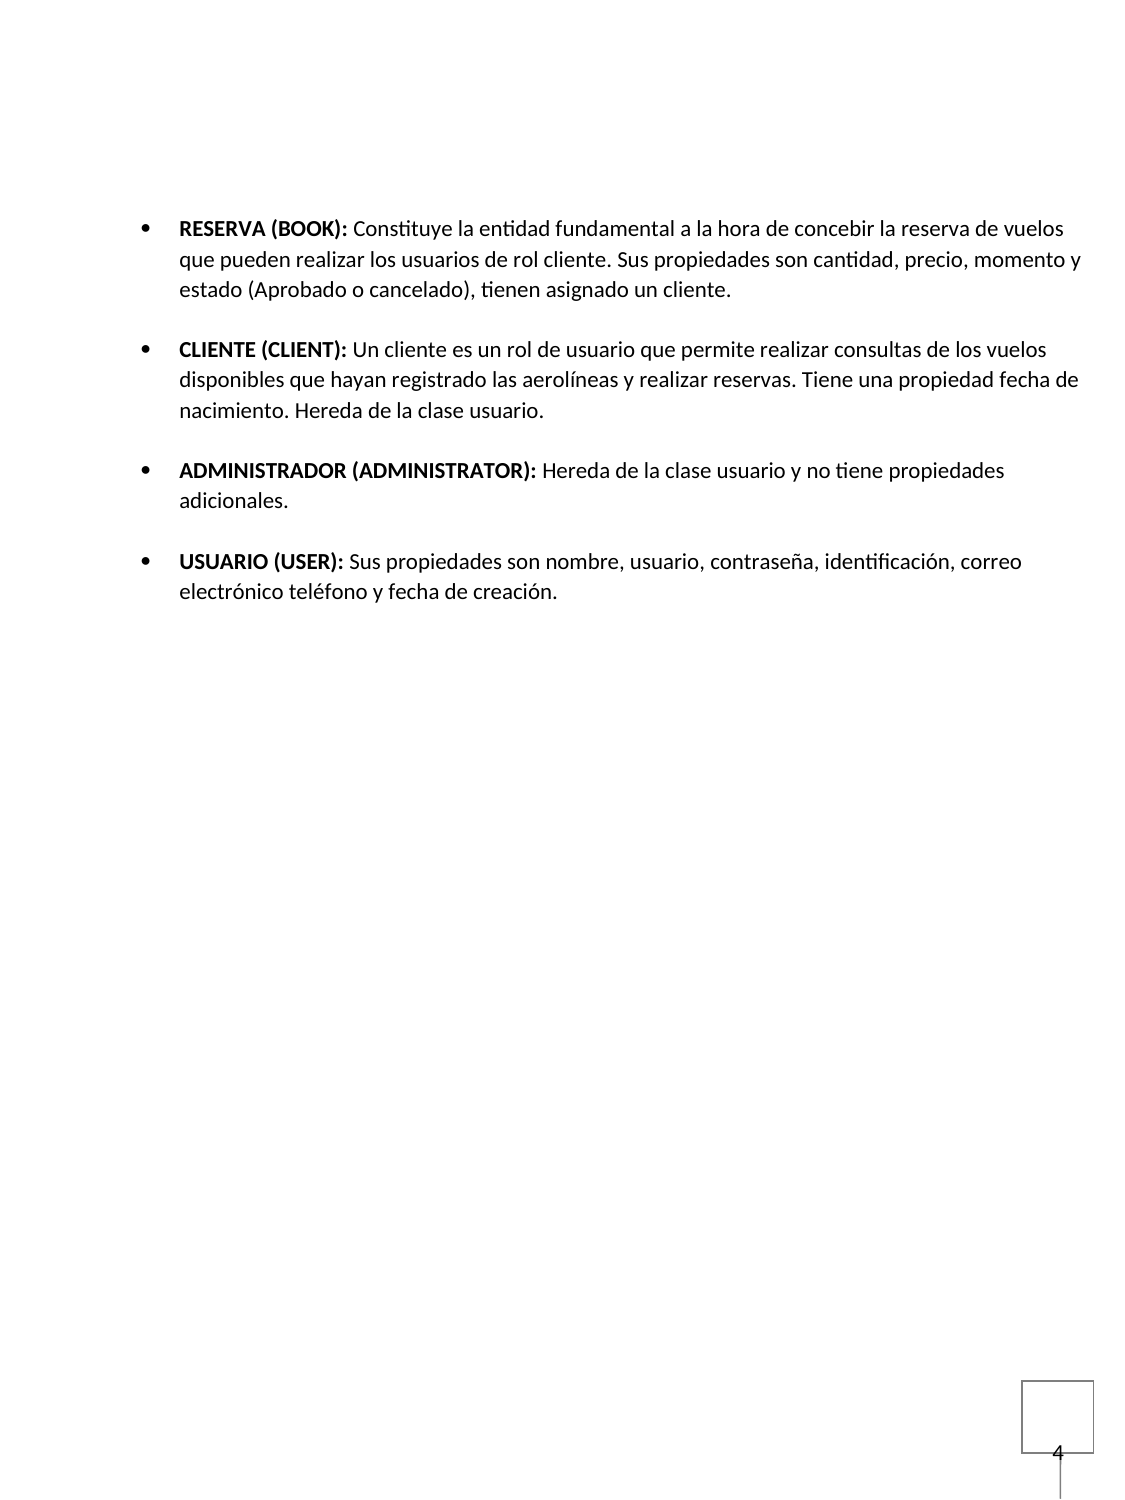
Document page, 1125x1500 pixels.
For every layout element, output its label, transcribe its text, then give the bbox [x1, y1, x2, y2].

list USUARIO (USER): Sus propiedades son nombre, usuario, contraseña, identificación, correo electrónico teléfono y fecha de creación. [142, 547, 1096, 605]
list ADMINISTRADOR (ADMINISTRATOR): Hereda de la clase usuario y no tiene propiedades adicionales. [142, 456, 1096, 514]
list CLIENTE (CLIENT): Un cliente es un rol de usuario que permite realizar consultas de los vuelos disponibles que hayan registrado las aerolíneas y realizar reservas. Tiene una propiedad fecha de nacimiento. Hereda de la clase usuario. [142, 335, 1096, 424]
list RESERVA (BOOK): Constituye la entidad fundamental a la hora de concebir la reserva de vuelos que pueden realizar los usuarios de rol cliente. Sus propiedades son cantidad, precio, momento y estado (Aprobado o cancelado), tienen asignado un cliente. [142, 214, 1096, 303]
